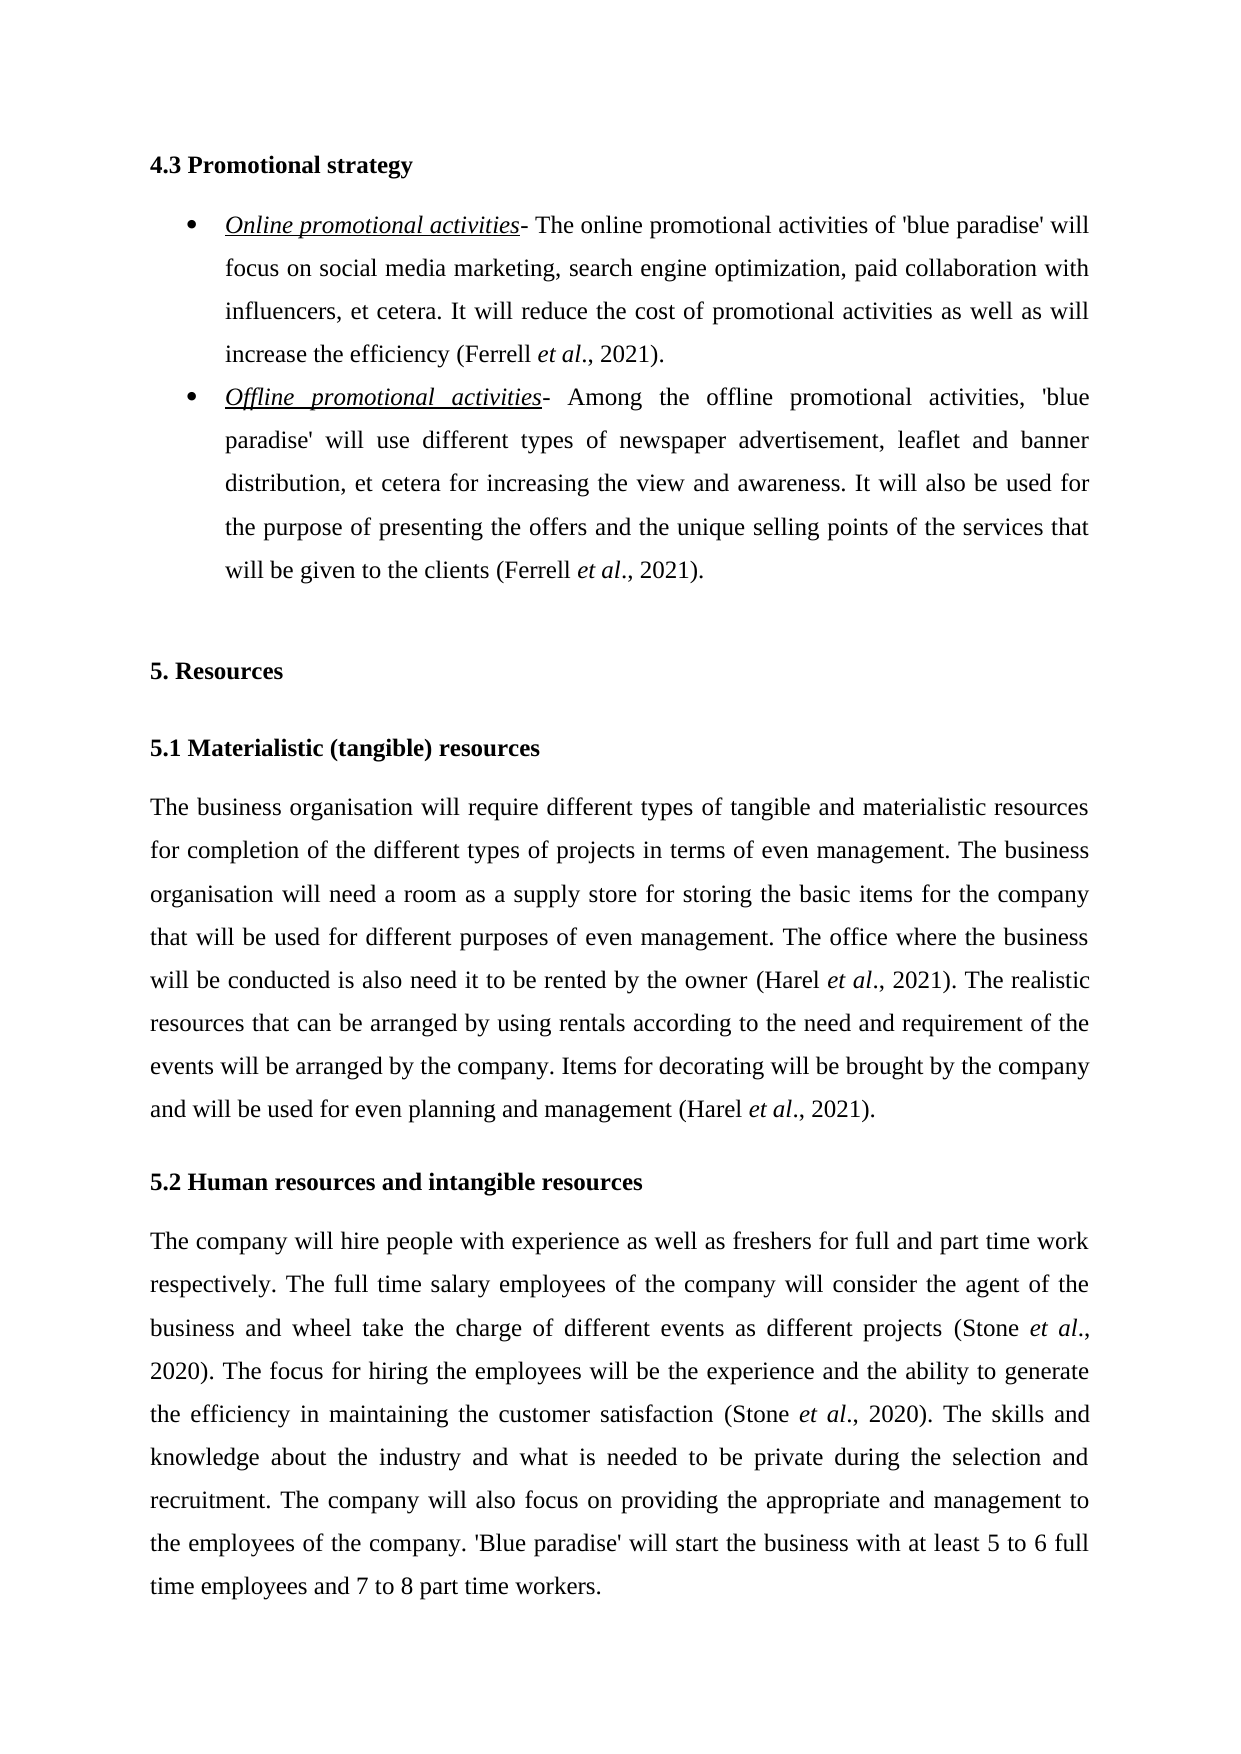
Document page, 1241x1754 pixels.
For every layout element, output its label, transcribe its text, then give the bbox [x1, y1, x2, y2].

subtitle 4.3 Promotional strategy [150, 150, 1090, 179]
subtitle 5.1 Materialistic (tangible) resources [150, 733, 1090, 761]
list Offline promotional activities- Among the offline promotional activities, 'blue paradise' will use different types of newspaper advertisement, leaflet and banner distribution, et cetera for increasing the view and awareness. It will also be used for the purpose of presenting the offers and the unique selling points of the services that will be given to the clients (Ferrell et al., 2021). [187, 382, 1090, 583]
list Online promotional activities- The online promotional activities of 'blue paradise' will focus on social media marketing, search engine optimization, paid collaboration with influencers, et cetera. It will reduce the cost of promotional activities as well as will increase the efficiency (Ferrell et al., 2021). [187, 210, 1090, 368]
text The company will hire people with experience as well as freshers for full and part time work respectively. The full time salary employees of the company will consider the agent of the business and wheel take the charge of different events as different projects (Stone et al., 2020). The focus for hiring the employees will be the experience and the ability to generate the efficiency in maintaining the customer satisfaction (Stone et al., 2020). The skills and knowledge about the industry and what is needed to be private during the selection and recruitment. The company will also focus on providing the appropriate and management to the employees of the company. 'Blue paradise' will start the business with at least 5 to 6 full time employees and 7 to 8 part time workers. [150, 1226, 1090, 1600]
text The business organisation will require different types of tangible and materialistic resources for completion of the different types of projects in terms of even management. The business organisation will need a room as a supply store for storing the basic items for the company that will be used for different purposes of even management. The office where the business will be conducted is also need it to be rented by the owner (Harel et al., 2021). The realistic resources that can be arranged by using rentals according to the need and requirement of the events will be arranged by the company. Items for decorating will be brought by the company and will be used for even planning and management (Harel et al., 2021). [150, 792, 1090, 1123]
subtitle 5. Resources [150, 656, 1090, 685]
subtitle 5.2 Human resources and intangible resources [150, 1167, 1090, 1195]
